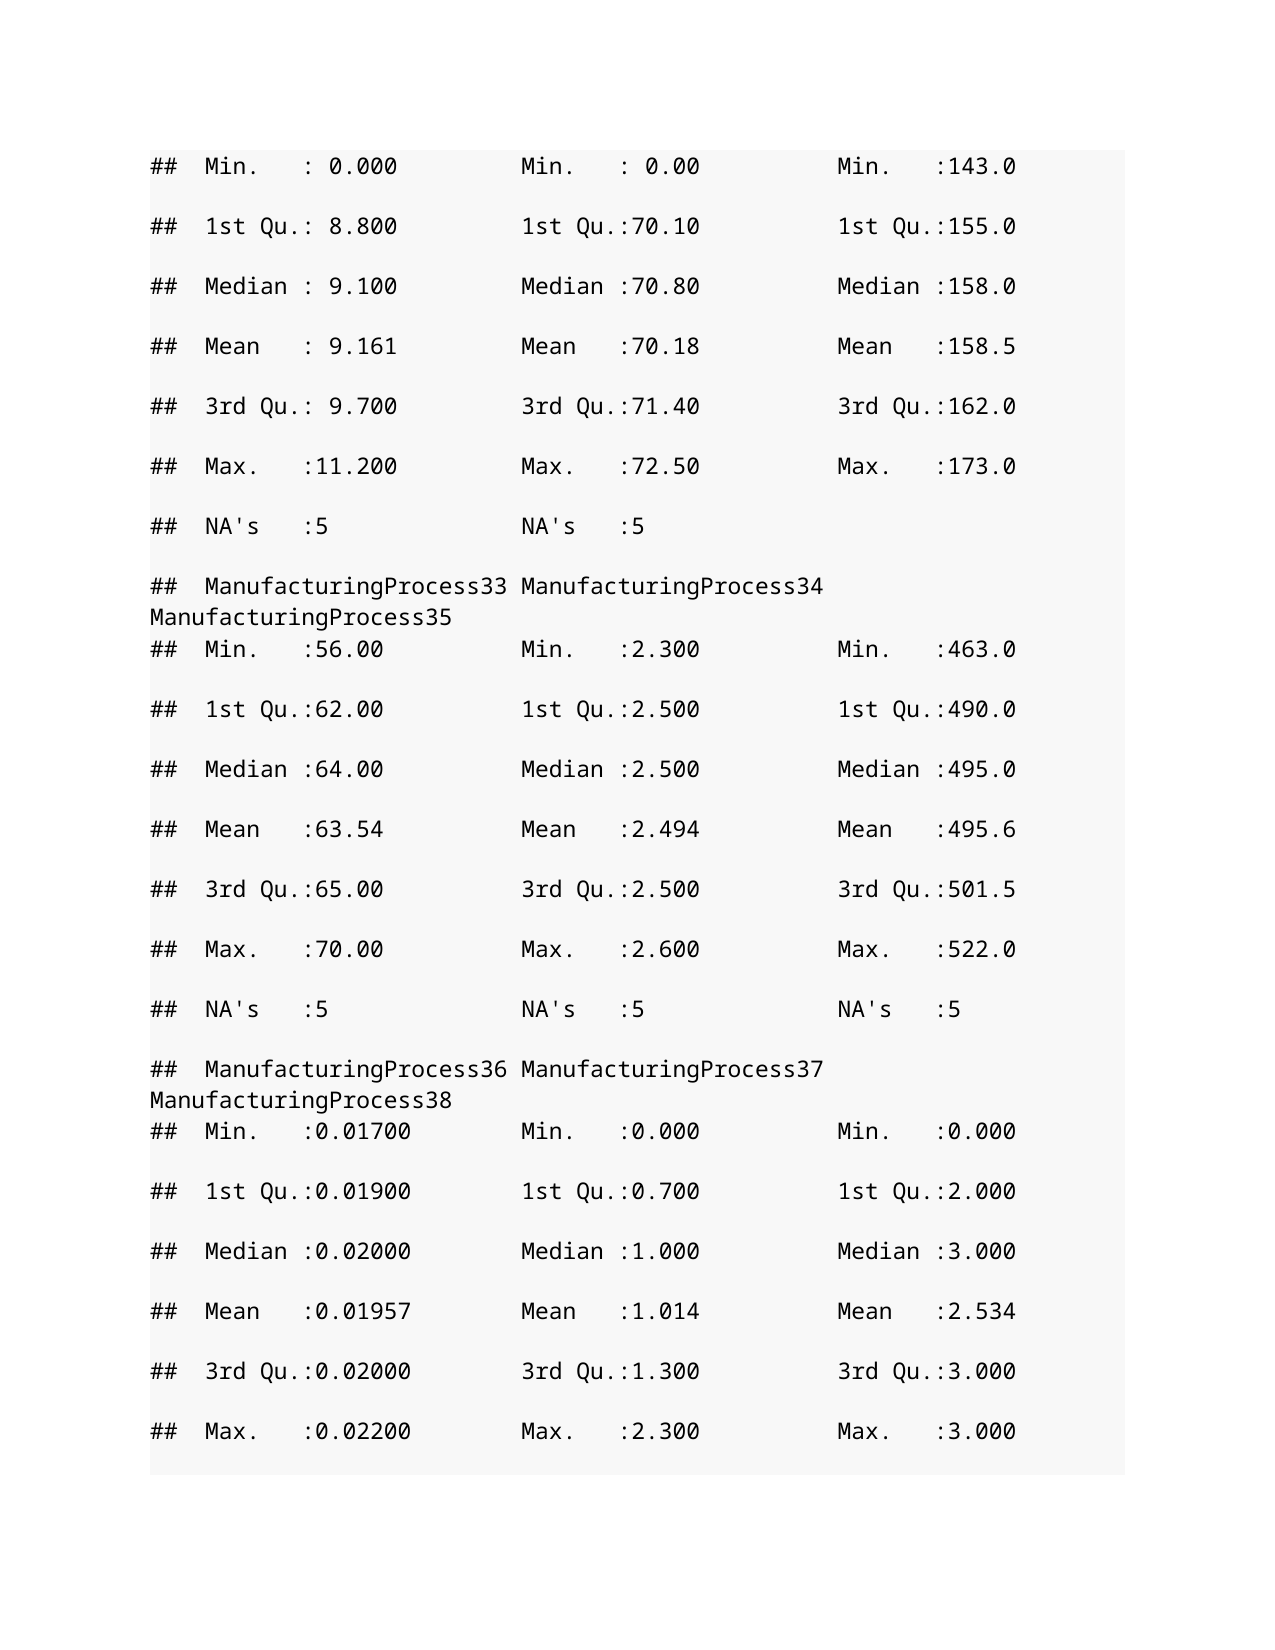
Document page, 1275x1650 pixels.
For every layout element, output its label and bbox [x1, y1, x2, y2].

text [150, 150, 1125, 1475]
